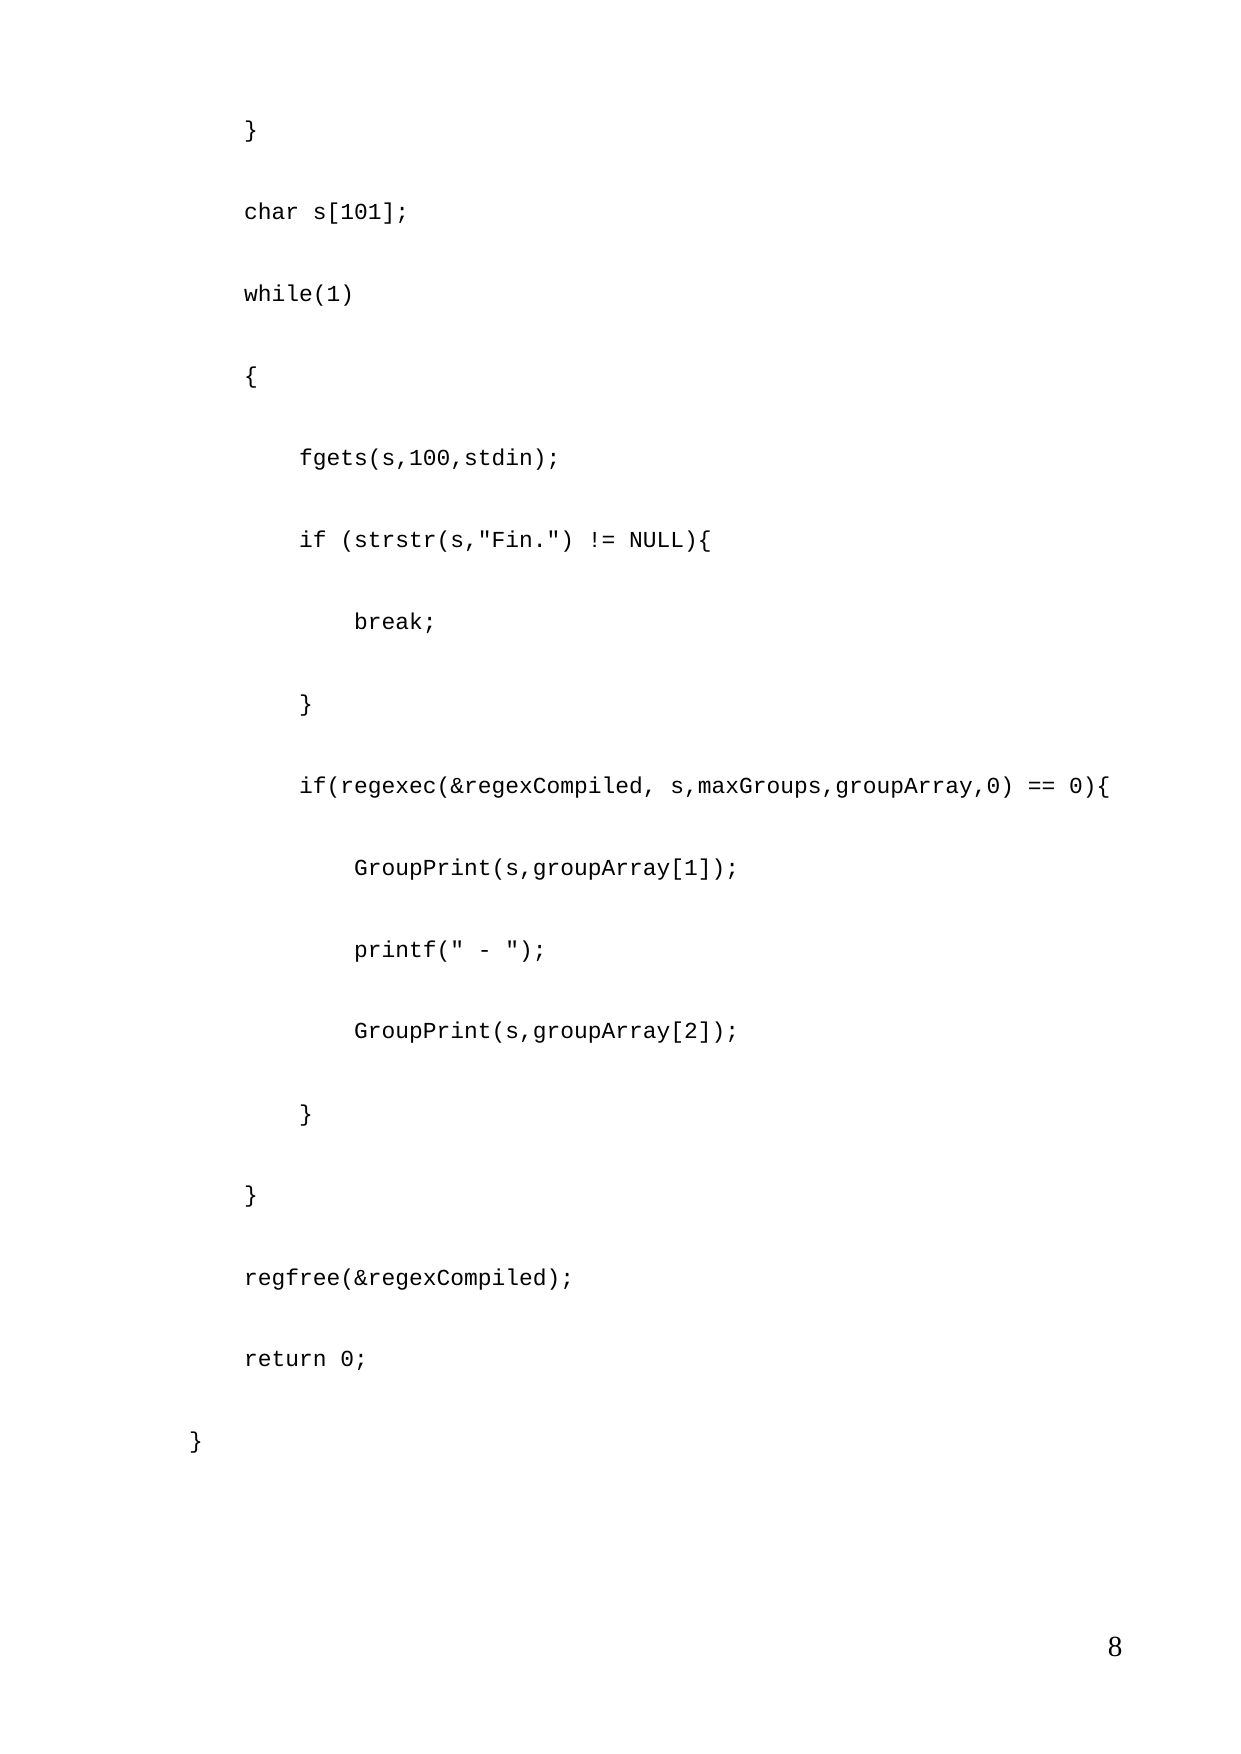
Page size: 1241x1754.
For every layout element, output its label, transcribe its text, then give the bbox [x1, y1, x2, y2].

text } [189, 1102, 1122, 1128]
text } [189, 1184, 1122, 1210]
text } [189, 118, 1122, 144]
text return 0; [189, 1348, 1122, 1374]
text fgets(s,100,stdin); [189, 446, 1122, 472]
text if (strstr(s,"Fin.") != NULL){ [189, 528, 1122, 554]
text regfree(&regexCompiled); [189, 1266, 1122, 1292]
text { [189, 364, 1122, 390]
text printf(" - "); [189, 938, 1122, 964]
text break; [189, 610, 1122, 636]
text } [189, 692, 1122, 718]
text if(regexec(&regexCompiled, s,maxGroups,groupArray,0) == 0){ [189, 774, 1122, 800]
text char s[101]; [189, 200, 1122, 226]
text } [189, 1430, 1122, 1456]
text while(1) [189, 282, 1122, 308]
text GroupPrint(s,groupArray[2]); [189, 1020, 1122, 1046]
text GroupPrint(s,groupArray[1]); [189, 856, 1122, 882]
